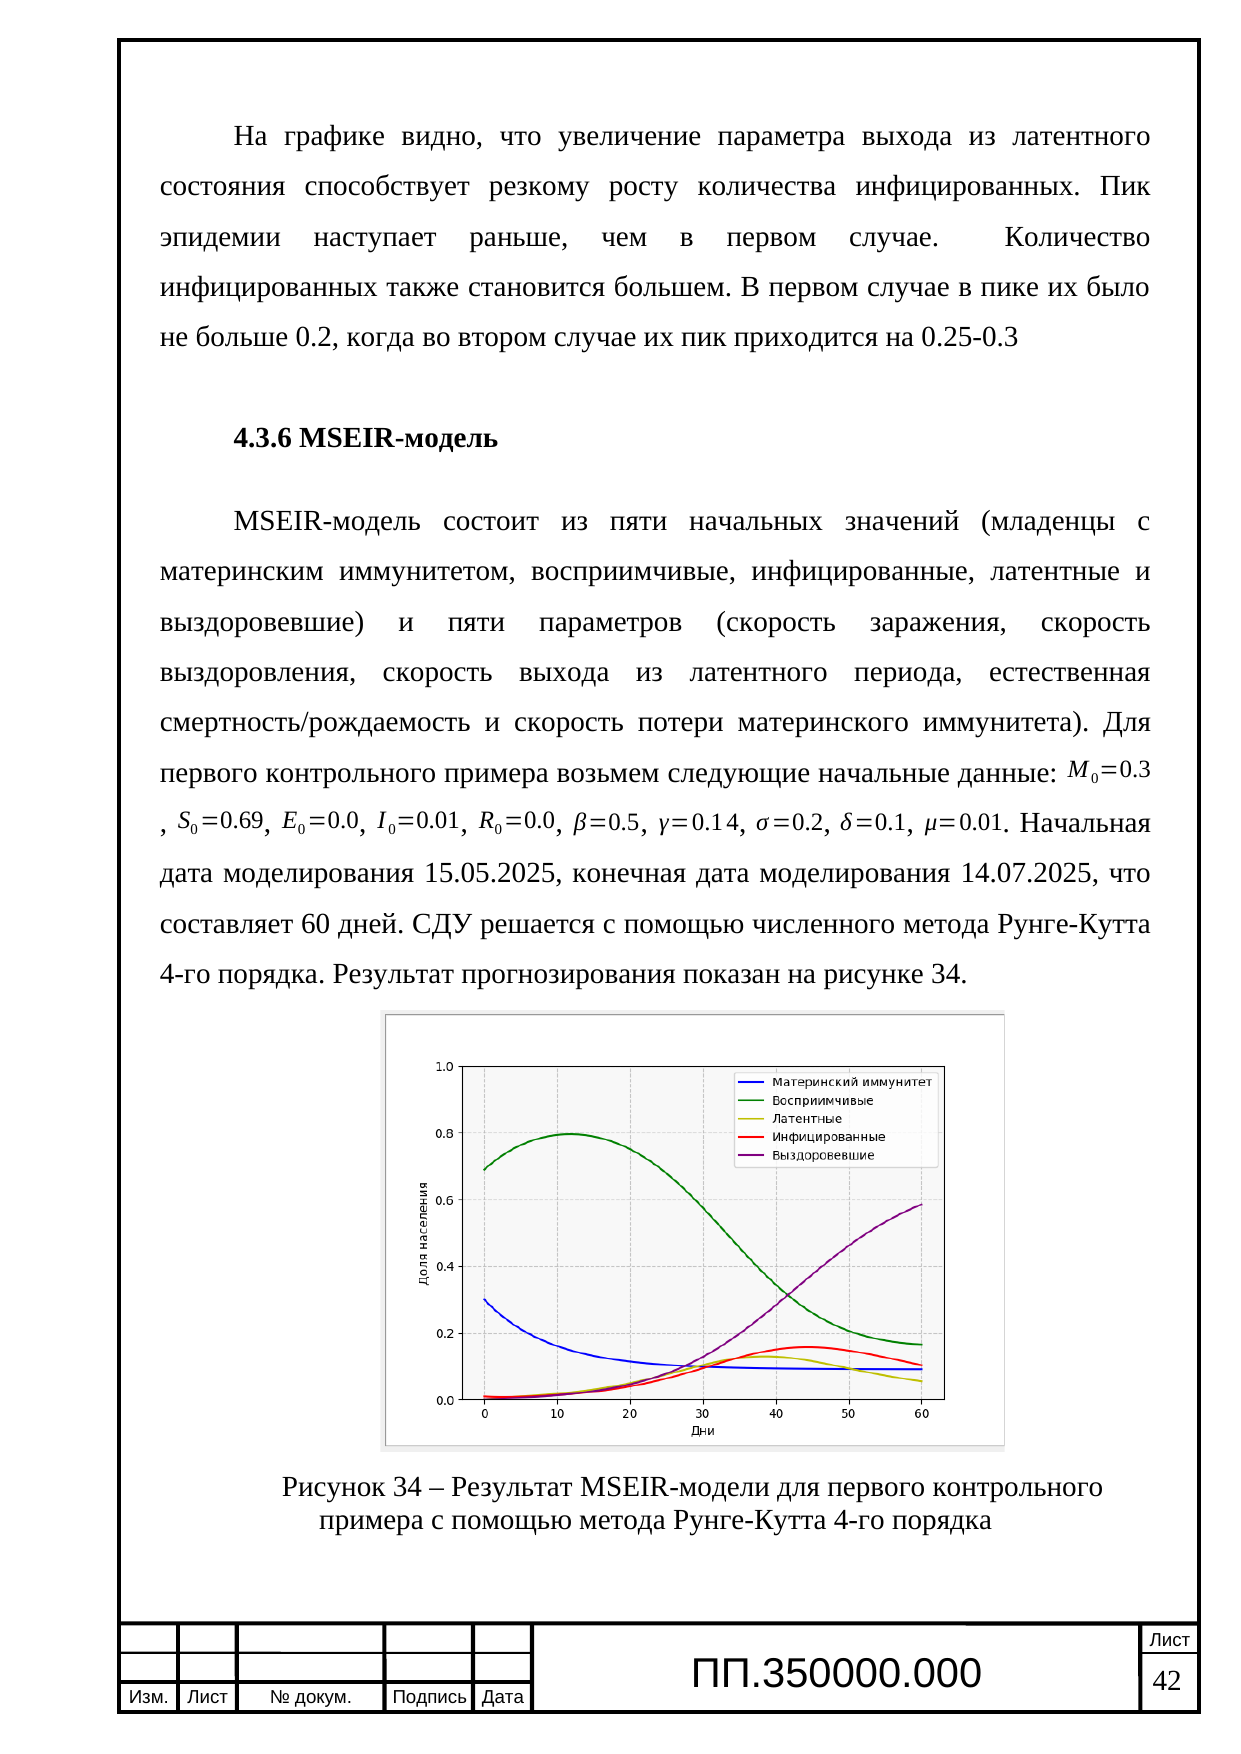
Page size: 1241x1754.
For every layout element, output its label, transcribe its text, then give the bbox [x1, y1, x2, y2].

text На графике видно, что увеличение параметра выхода из латентного состояния способствует резкому росту количества инфицированных. Пик эпидемии наступает раньше, чем в первом случае. Количество инфицированных также становится большем. В первом случае в пике их было не больше 0.2, когда во втором случае их пик приходится на 0.25-0.3 [159, 118, 1152, 353]
text 4.3.6 MSEIR-модель [233, 420, 1152, 453]
text Рисунок 34 – Результат MSEIR-модели для первого контрольного примера с помощью метода Рунге-Кутта 4-го порядка [159, 1469, 1152, 1536]
picture [380, 1006, 1005, 1452]
text MSEIR-модель состоит из пяти начальных значений (младенцы с материнским иммунитетом, восприимчивые, инфицированные, латентные и выздоровевшие) и пяти параметров (скорость заражения, скорость выздоровления, скорость выхода из латентного периода, естественная смертность/рождаемость и скорость потери материнского иммунитета). Для первого контрольного примера возьмем следующие начальные данные: , , , , , , , , , . Начальная дата моделирования 15.05.2025, конечная дата моделирования 14.07.2025, что составляет 60 дней. СДУ решается с помощью численного метода Рунге-Кутта 4-го порядка. Результат прогнозирования показан на рисунке 34. [159, 503, 1152, 989]
